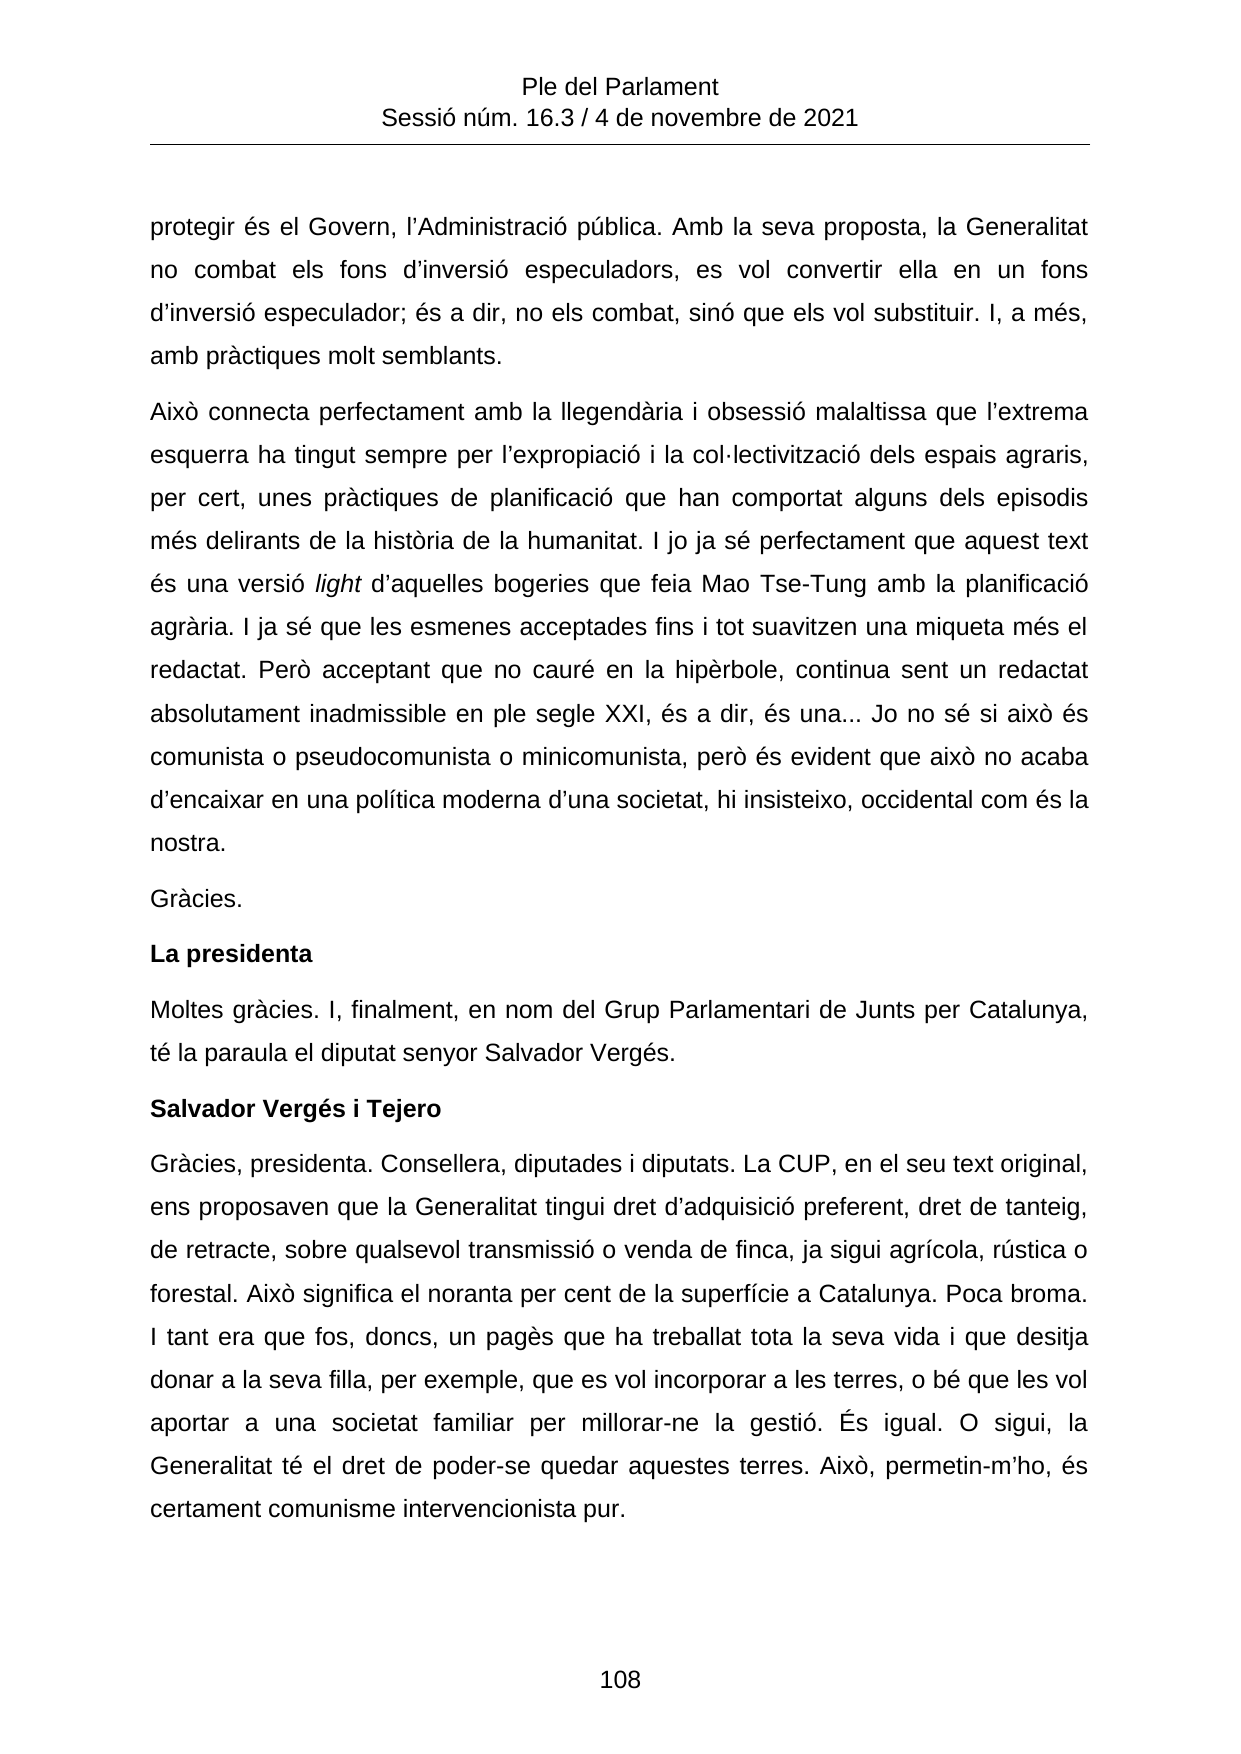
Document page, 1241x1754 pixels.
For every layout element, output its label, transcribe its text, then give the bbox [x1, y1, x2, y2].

text Gràcies. [150, 884, 1090, 912]
text Gràcies, presidenta. Consellera, diputades i diputats. La CUP, en el seu text original, ens proposaven que la Generalitat tingui dret d’adquisició preferent, dret de tanteig, de retracte, sobre qualsevol transmissió o venda de finca, ja sigui agrícola, rústica o forestal. Això significa el noranta per cent de la superfície a Catalunya. Poca broma. I tant era que fos, doncs, un pagès que ha treballat tota la seva vida i que desitja donar a la seva filla, per exemple, que es vol incorporar a les terres, o bé que les vol aportar a una societat familiar per millorar-ne la gestió. És igual. O sigui, la Generalitat té el dret de poder-se quedar aquestes terres. Això, permetin-m’ho, és certament comunisme intervencionista pur. [150, 1149, 1090, 1523]
text La presidenta [150, 939, 1090, 968]
text Això connecta perfectament amb la llegendària i obsessió malaltissa que l’extrema esquerra ha tingut sempre per l’expropiació i la col·lectivització dels espais agraris, per cert, unes pràctiques de planificació que han comportat alguns dels episodis més delirants de la història de la humanitat. I jo ja sé perfectament que aquest text és una versió light d’aquelles bogeries que feia Mao Tse-Tung amb la planificació agrària. I ja sé que les esmenes acceptades fins i tot suavitzen una miqueta més el redactat. Però acceptant que no cauré en la hipèrbole, continua sent un redactat absolutament inadmissible en ple segle XXI, és a dir, és una... Jo no sé si això és comunista o pseudocomunista o minicomunista, però és evident que això no acaba d’encaixar en una política moderna d’una societat, hi insisteixo, occidental com és la nostra. [150, 397, 1090, 857]
text Moltes gràcies. I, finalment, en nom del Grup Parlamentari de Junts per Catalunya, té la paraula el diputat senyor Salvador Vergés. [150, 995, 1090, 1067]
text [150, 212, 1090, 370]
text Salvador Vergés i Tejero [150, 1094, 1090, 1122]
